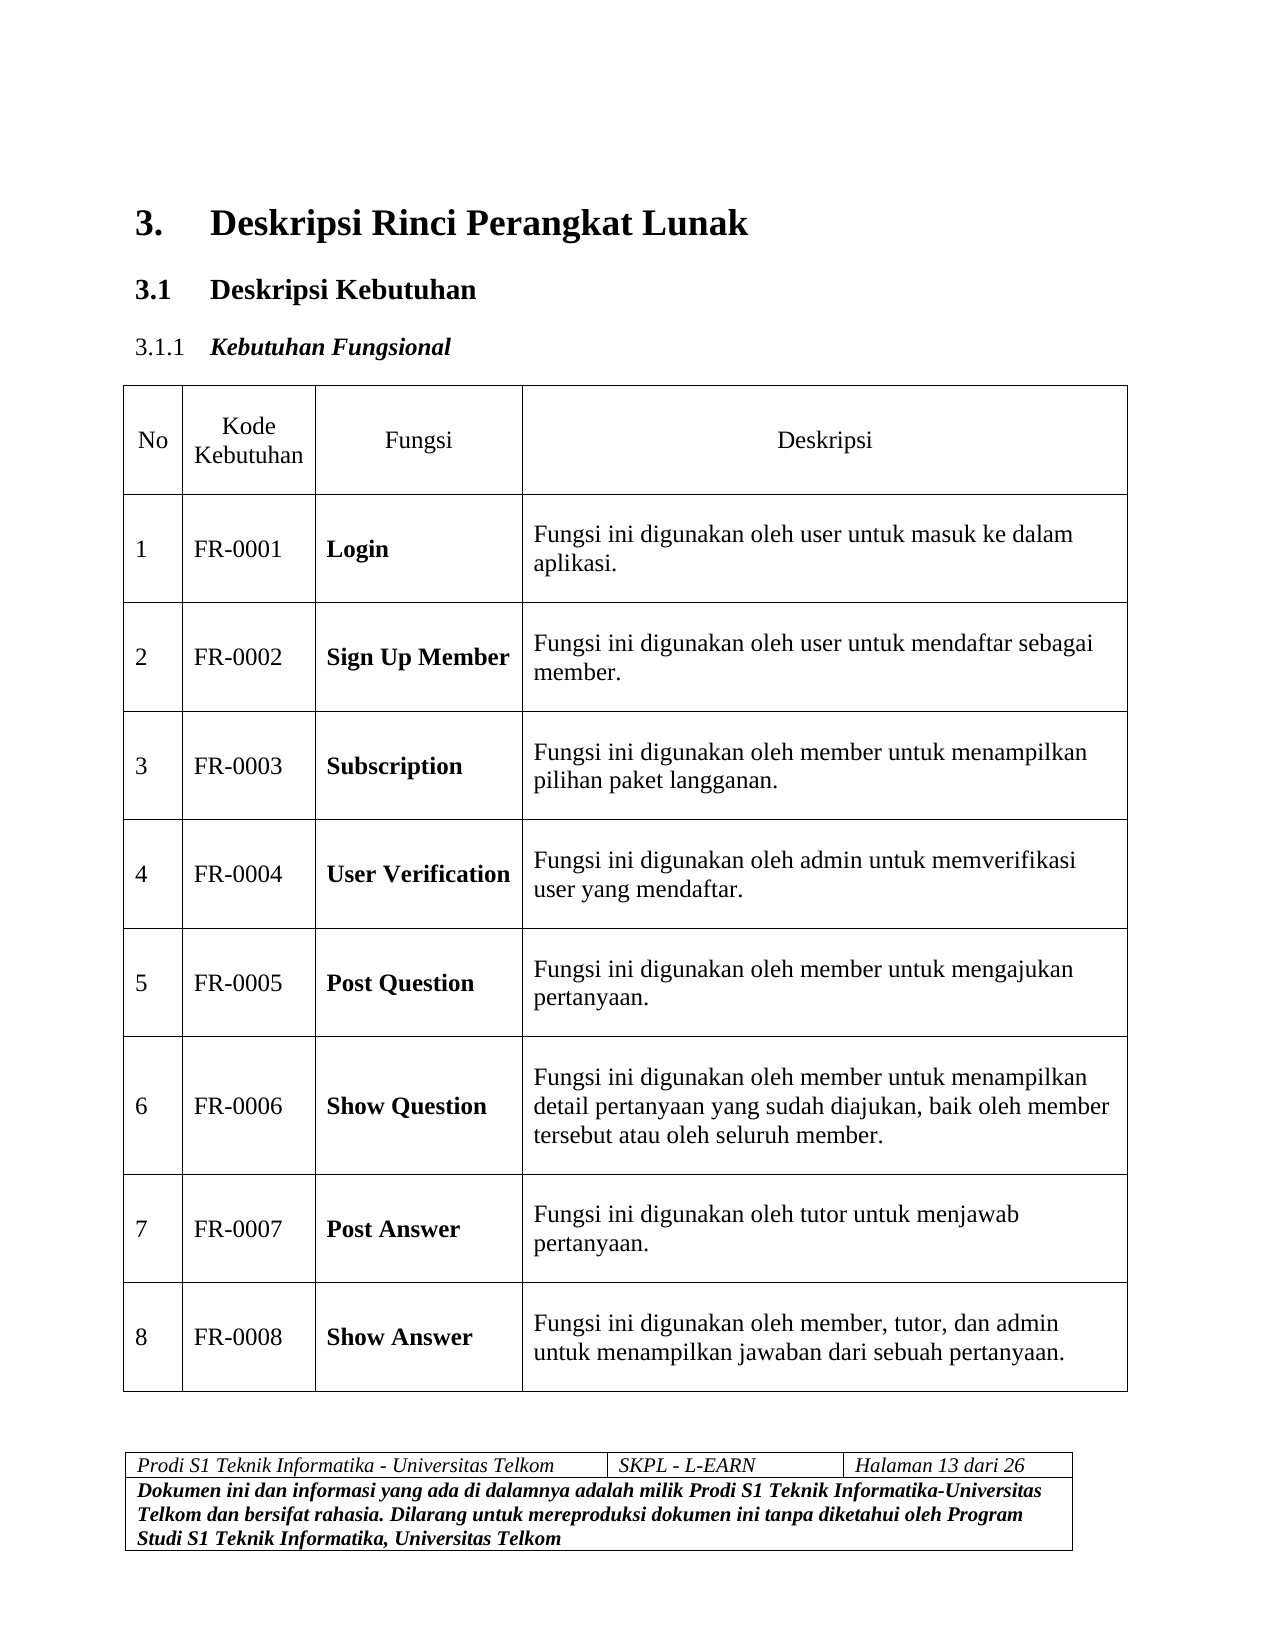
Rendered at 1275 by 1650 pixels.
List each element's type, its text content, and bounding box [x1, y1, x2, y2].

table_cell Fungsi ini digunakan oleh admin untuk memverifikasi user yang mendaftar. [523, 820, 1127, 928]
table_cell Fungsi ini digunakan oleh user untuk masuk ke dalam aplikasi. [523, 495, 1127, 602]
table_header Fungsi [316, 386, 522, 493]
table_cell Login [316, 495, 522, 602]
table_cell FR-0005 [183, 929, 315, 1036]
table_cell Subscription [316, 712, 522, 819]
table_cell FR-0007 [183, 1175, 315, 1282]
subtitle Kebutuhan Fungsional [135, 335, 1140, 360]
table_cell 3 [124, 712, 182, 819]
table_cell 2 [124, 603, 182, 711]
table_cell Post Question [316, 929, 522, 1036]
table_cell Post Answer [316, 1175, 522, 1282]
table_cell 8 [124, 1283, 182, 1391]
table_cell 6 [124, 1037, 182, 1173]
table_cell User Verification [316, 820, 522, 928]
table_cell Sign Up Member [316, 603, 522, 711]
table_cell Fungsi ini digunakan oleh member untuk menampilkan pilihan paket langganan. [523, 712, 1127, 819]
table_cell 4 [124, 820, 182, 928]
table_cell FR-0004 [183, 820, 315, 928]
table_cell Show Answer [316, 1283, 522, 1391]
table_header No [124, 386, 182, 493]
table_cell Fungsi ini digunakan oleh tutor untuk menjawab pertanyaan. [523, 1175, 1127, 1282]
subtitle Deskripsi Rinci Perangkat Lunak [135, 200, 1140, 243]
table_cell Fungsi ini digunakan oleh member, tutor, dan admin untuk menampilkan jawaban dari sebuah pertanyaan. [523, 1283, 1127, 1391]
table_cell 1 [124, 495, 182, 602]
table_cell 5 [124, 929, 182, 1036]
table_cell Fungsi ini digunakan oleh user untuk mendaftar sebagai member. [523, 603, 1127, 711]
table_cell Fungsi ini digunakan oleh member untuk menampilkan detail pertanyaan yang sudah diajukan, baik oleh member tersebut atau oleh seluruh member. [523, 1037, 1127, 1173]
table_cell FR-0008 [183, 1283, 315, 1391]
table_cell Fungsi ini digunakan oleh member untuk mengajukan pertanyaan. [523, 929, 1127, 1036]
subtitle Deskripsi Kebutuhan [135, 272, 1140, 306]
table_cell 7 [124, 1175, 182, 1282]
table_header Kode Kebutuhan [183, 386, 315, 493]
table_cell FR-0001 [183, 495, 315, 602]
table_cell Show Question [316, 1037, 522, 1173]
table_cell FR-0002 [183, 603, 315, 711]
table_cell FR-0003 [183, 712, 315, 819]
table_header Deskripsi [523, 386, 1127, 493]
table_cell FR-0006 [183, 1037, 315, 1173]
